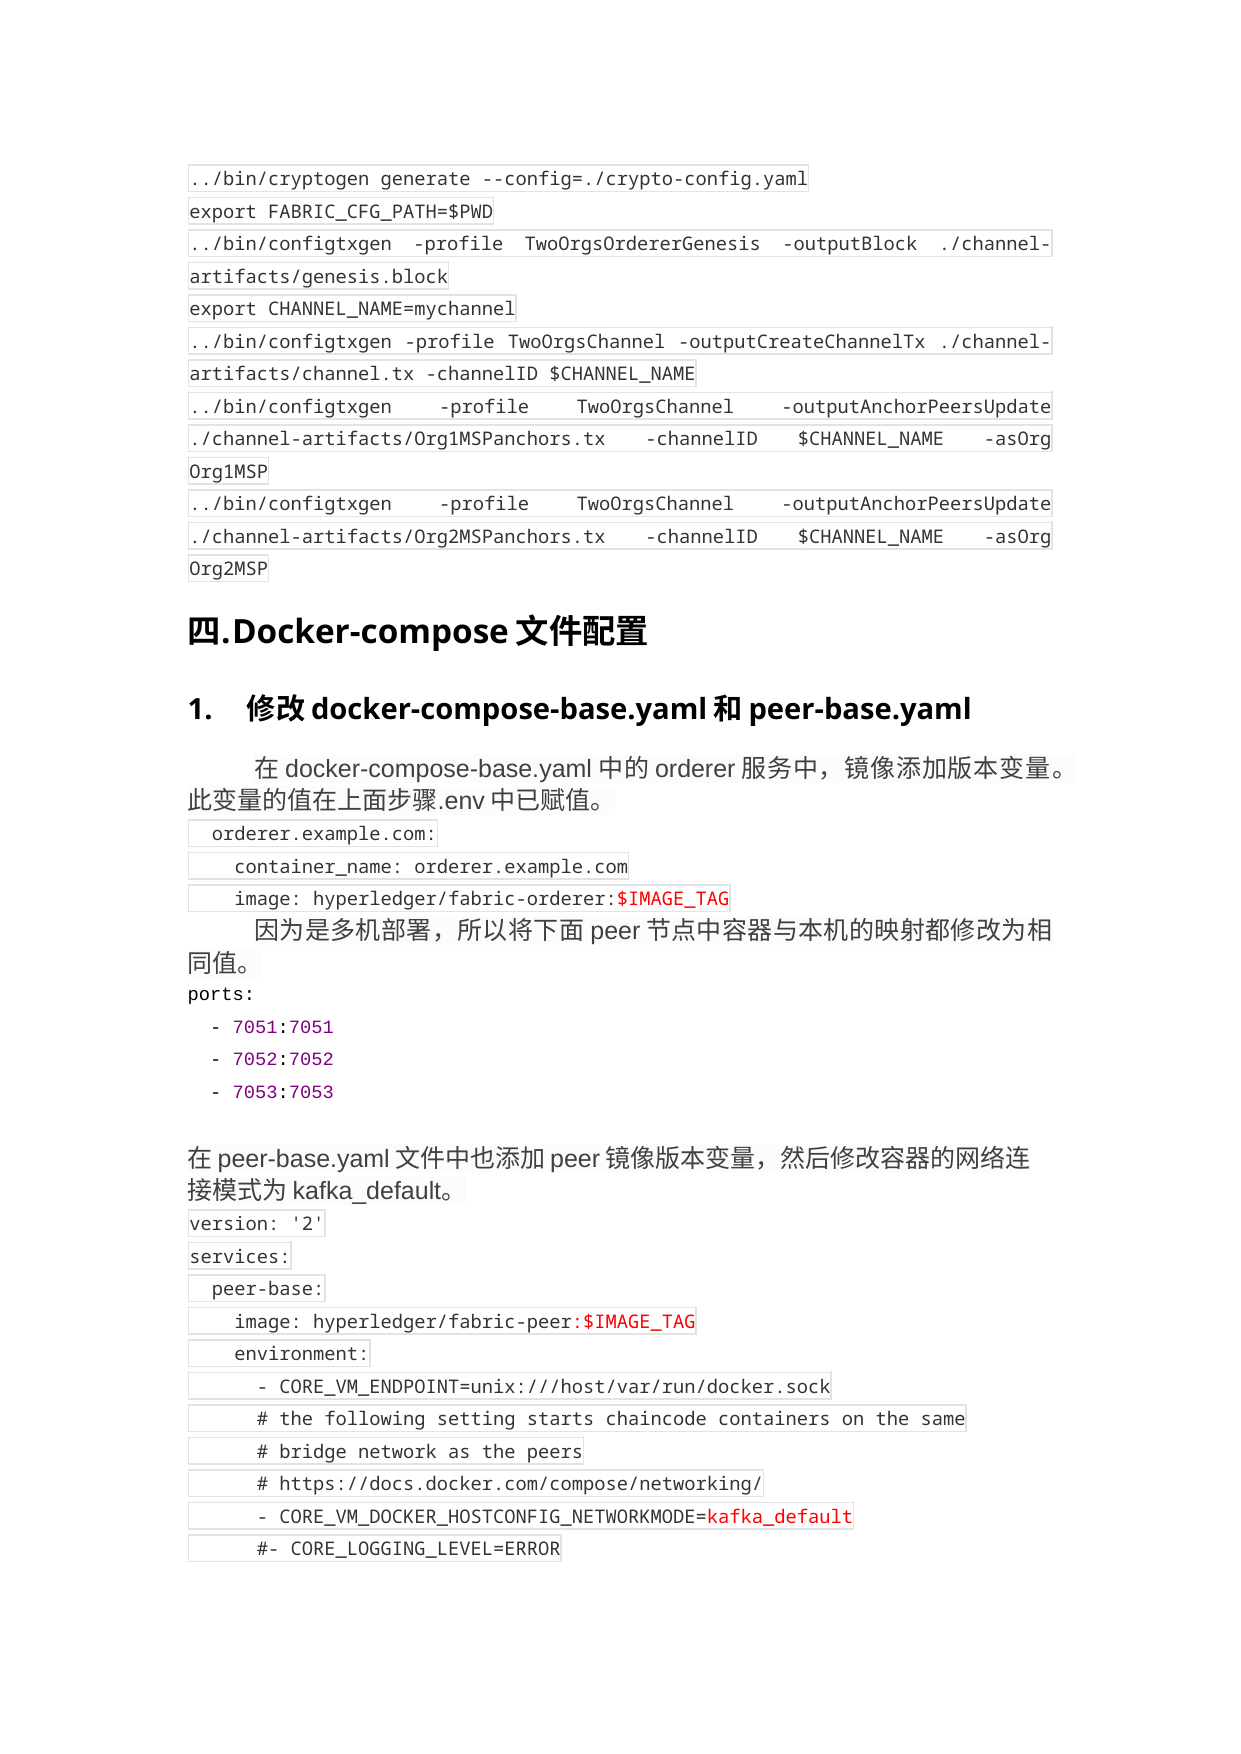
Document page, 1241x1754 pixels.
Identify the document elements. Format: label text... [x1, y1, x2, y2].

list environment: [187, 1337, 1053, 1369]
list image: hyperledger/fabric-peer:$IMAGE_TAG [187, 1304, 1053, 1337]
list ../bin/configtxgen -profile TwoOrgsOrdererGenesis -outputBlock ./channel-artifacts/genesis.block [187, 230, 1053, 292]
list container_name: orderer.example.com [187, 849, 1053, 882]
text 因为是多机部署，所以将下面peer节点中容器与本机的映射都修改为相同值。 [187, 914, 1053, 979]
list - CORE_VM_ENDPOINT=unix:///host/var/run/docker.sock [187, 1369, 1053, 1402]
list export FABRIC_CFG_PATH=$PWD [187, 194, 1053, 227]
list image: hyperledger/fabric-orderer:$IMAGE_TAG [187, 882, 1053, 914]
text 在docker-compose-base.yaml中的orderer服务中，镜像添加版本变量。此变量的值在上面步骤.env中已赋值。 [187, 752, 1053, 817]
list services: [187, 1239, 1053, 1272]
text ports: [187, 979, 1053, 1012]
subtitle 修改docker-compose-base.yaml和peer-base.yaml [187, 674, 1053, 739]
list version: '2' [187, 1207, 1053, 1239]
text - 7053:7053 [187, 1077, 1053, 1109]
text - 7052:7052 [187, 1044, 1053, 1077]
list # bridge network as the peers [187, 1434, 1053, 1467]
list ../bin/configtxgen -profile TwoOrgsChannel -outputAnchorPeersUpdate ./channel-artifacts/Org1MSPanchors.tx -channelID $CHANNEL_NAME -asOrg Org1MSP [187, 425, 1053, 487]
text 在peer-base.yaml文件中也添加peer镜像版本变量，然后修改容器的网络连接模式为kafka_default。 [187, 1142, 1053, 1207]
list export CHANNEL_NAME=mychannel [187, 292, 1053, 324]
list ../bin/cryptogen generate --config=./crypto-config.yaml [187, 162, 1053, 194]
list # https://docs.docker.com/compose/networking/ [187, 1467, 1053, 1499]
list peer-base: [187, 1272, 1053, 1304]
list ../bin/configtxgen -profile TwoOrgsChannel -outputAnchorPeersUpdate ./channel-artifacts/Org1MSPanchors.tx -channelID $CHANNEL_NAME -asOrg Org1MSP [187, 393, 1053, 424]
list ../bin/configtxgen -profile TwoOrgsChannel -outputAnchorPeersUpdate ./channel-artifacts/Org2MSPanchors.tx -channelID $CHANNEL_NAME -asOrg Org2MSP [187, 523, 1053, 584]
list ../bin/configtxgen -profile TwoOrgsChannel -outputAnchorPeersUpdate ./channel-artifacts/Org2MSPanchors.tx -channelID $CHANNEL_NAME -asOrg Org2MSP [187, 490, 1053, 522]
text - 7051:7051 [187, 1012, 1053, 1044]
subtitle Docker-compose文件配置 [187, 597, 1053, 662]
list ../bin/configtxgen -profile TwoOrgsChannel -outputCreateChannelTx ./channel-artifacts/channel.tx -channelID $CHANNEL_NAME [187, 328, 1053, 389]
list orderer.example.com: [187, 817, 1053, 849]
list #- CORE_LOGGING_LEVEL=ERROR [187, 1532, 1053, 1564]
list # the following setting starts chaincode containers on the same [187, 1402, 1053, 1434]
list - CORE_VM_DOCKER_HOSTCONFIG_NETWORKMODE=kafka_default [187, 1499, 1053, 1532]
